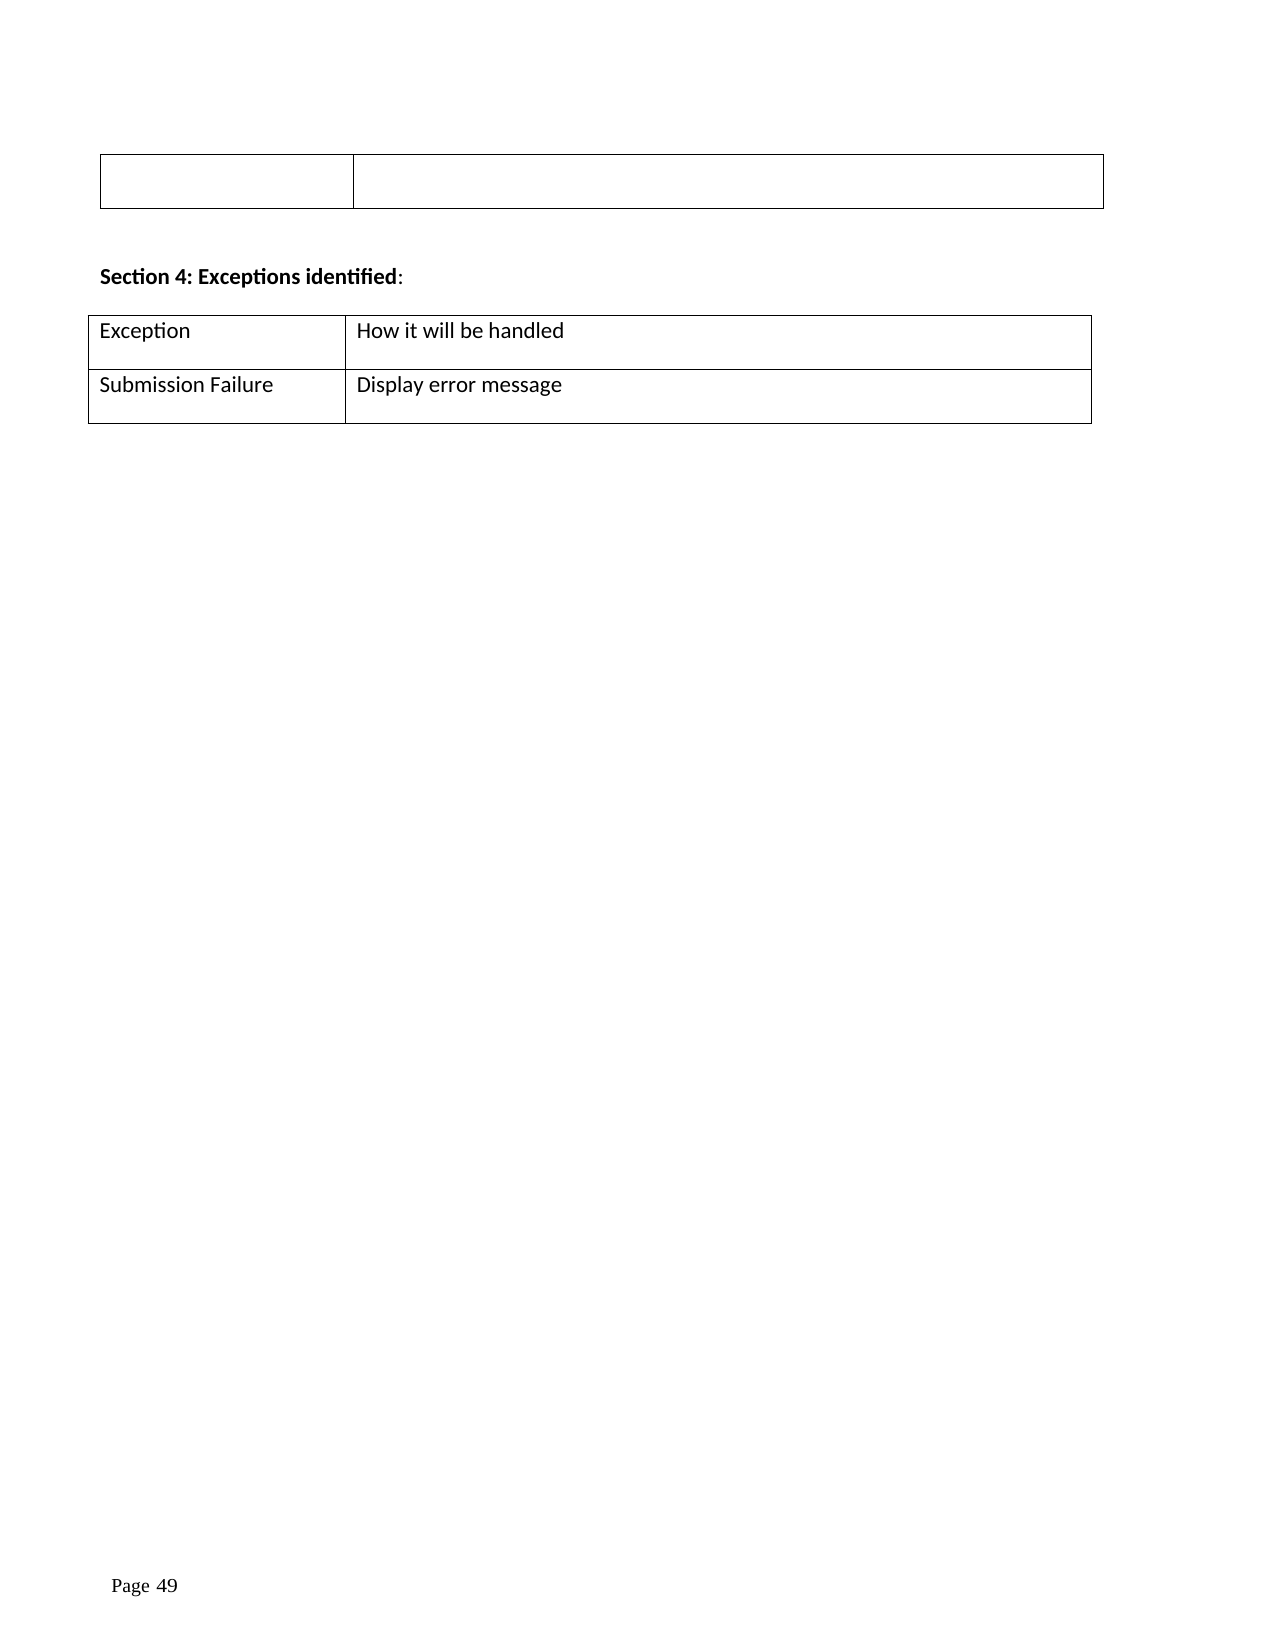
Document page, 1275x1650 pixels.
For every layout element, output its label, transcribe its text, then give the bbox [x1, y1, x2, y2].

text Section 4: Exceptions identified: [100, 262, 1175, 290]
table_cell Quote [101, 155, 353, 208]
table_cell Message [354, 155, 1103, 208]
table_cell Display error message [346, 370, 1091, 423]
table_header Exception [89, 316, 345, 369]
table_header How it will be handled [346, 316, 1091, 369]
table_cell Submission Failure [89, 370, 345, 423]
